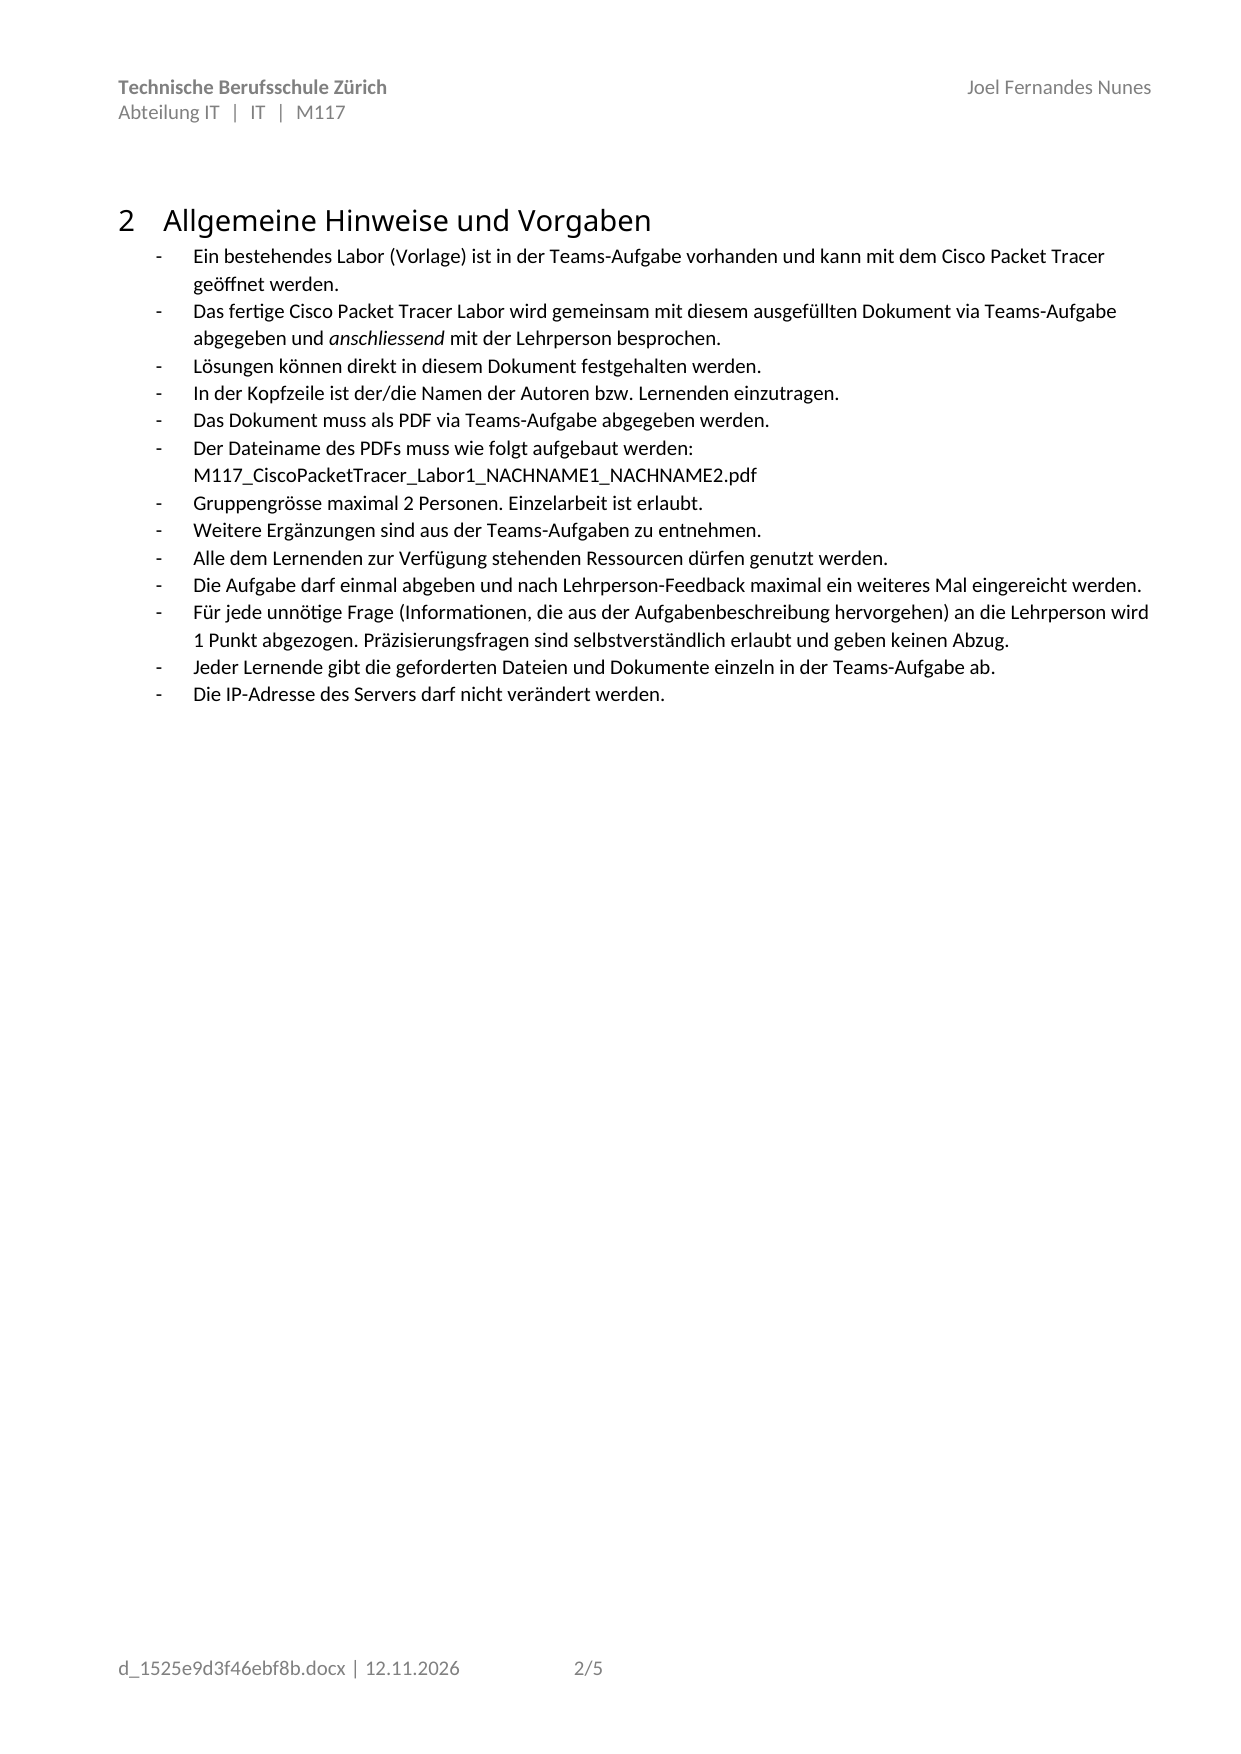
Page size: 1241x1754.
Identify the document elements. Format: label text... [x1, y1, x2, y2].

list Alle dem Lernenden zur Verfügung stehenden Ressourcen dürfen genutzt werden. [156, 545, 1152, 570]
list Für jede unnötige Frage (Informationen, die aus der Aufgabenbeschreibung hervorgehen) an die Lehrperson wird 1 Punkt abgezogen. Präzisierungsfragen sind selbstverständlich erlaubt und geben keinen Abzug. [156, 599, 1152, 652]
list Lösungen können direkt in diesem Dokument festgehalten werden. [156, 353, 1152, 378]
list Die IP-Adresse des Servers darf nicht verändert werden. [156, 682, 1152, 707]
subtitle Allgemeine Hinweise und Vorgaben [118, 201, 1152, 240]
list Jeder Lernende gibt die geforderten Dateien und Dokumente einzeln in der Teams-Aufgabe ab. [156, 654, 1152, 680]
list Weitere Ergänzungen sind aus der Teams-Aufgaben zu entnehmen. [156, 517, 1152, 543]
list Gruppengrösse maximal 2 Personen. Einzelarbeit ist erlaubt. [156, 490, 1152, 515]
list Das fertige Cisco Packet Tracer Labor wird gemeinsam mit diesem ausgefüllten Dokument via Teams-Aufgabe abgegeben und anschliessend mit der Lehrperson besprochen. [156, 298, 1152, 351]
list Die Aufgabe darf einmal abgeben und nach Lehrperson-Feedback maximal ein weiteres Mal eingereicht werden. [156, 572, 1152, 597]
list Der Dateiname des PDFs muss wie folgt aufgebaut werden: M117_CiscoPacketTracer_Labor1_NACHNAME1_NACHNAME2.pdf [156, 435, 1152, 488]
list Das Dokument muss als PDF via Teams-Aufgabe abgegeben werden. [156, 408, 1152, 433]
list In der Kopfzeile ist der/die Namen der Autoren bzw. Lernenden einzutragen. [156, 380, 1152, 406]
list Ein bestehendes Labor (Vorlage) ist in der Teams-Aufgabe vorhanden und kann mit dem Cisco Packet Tracer geöffnet werden. [156, 243, 1152, 296]
